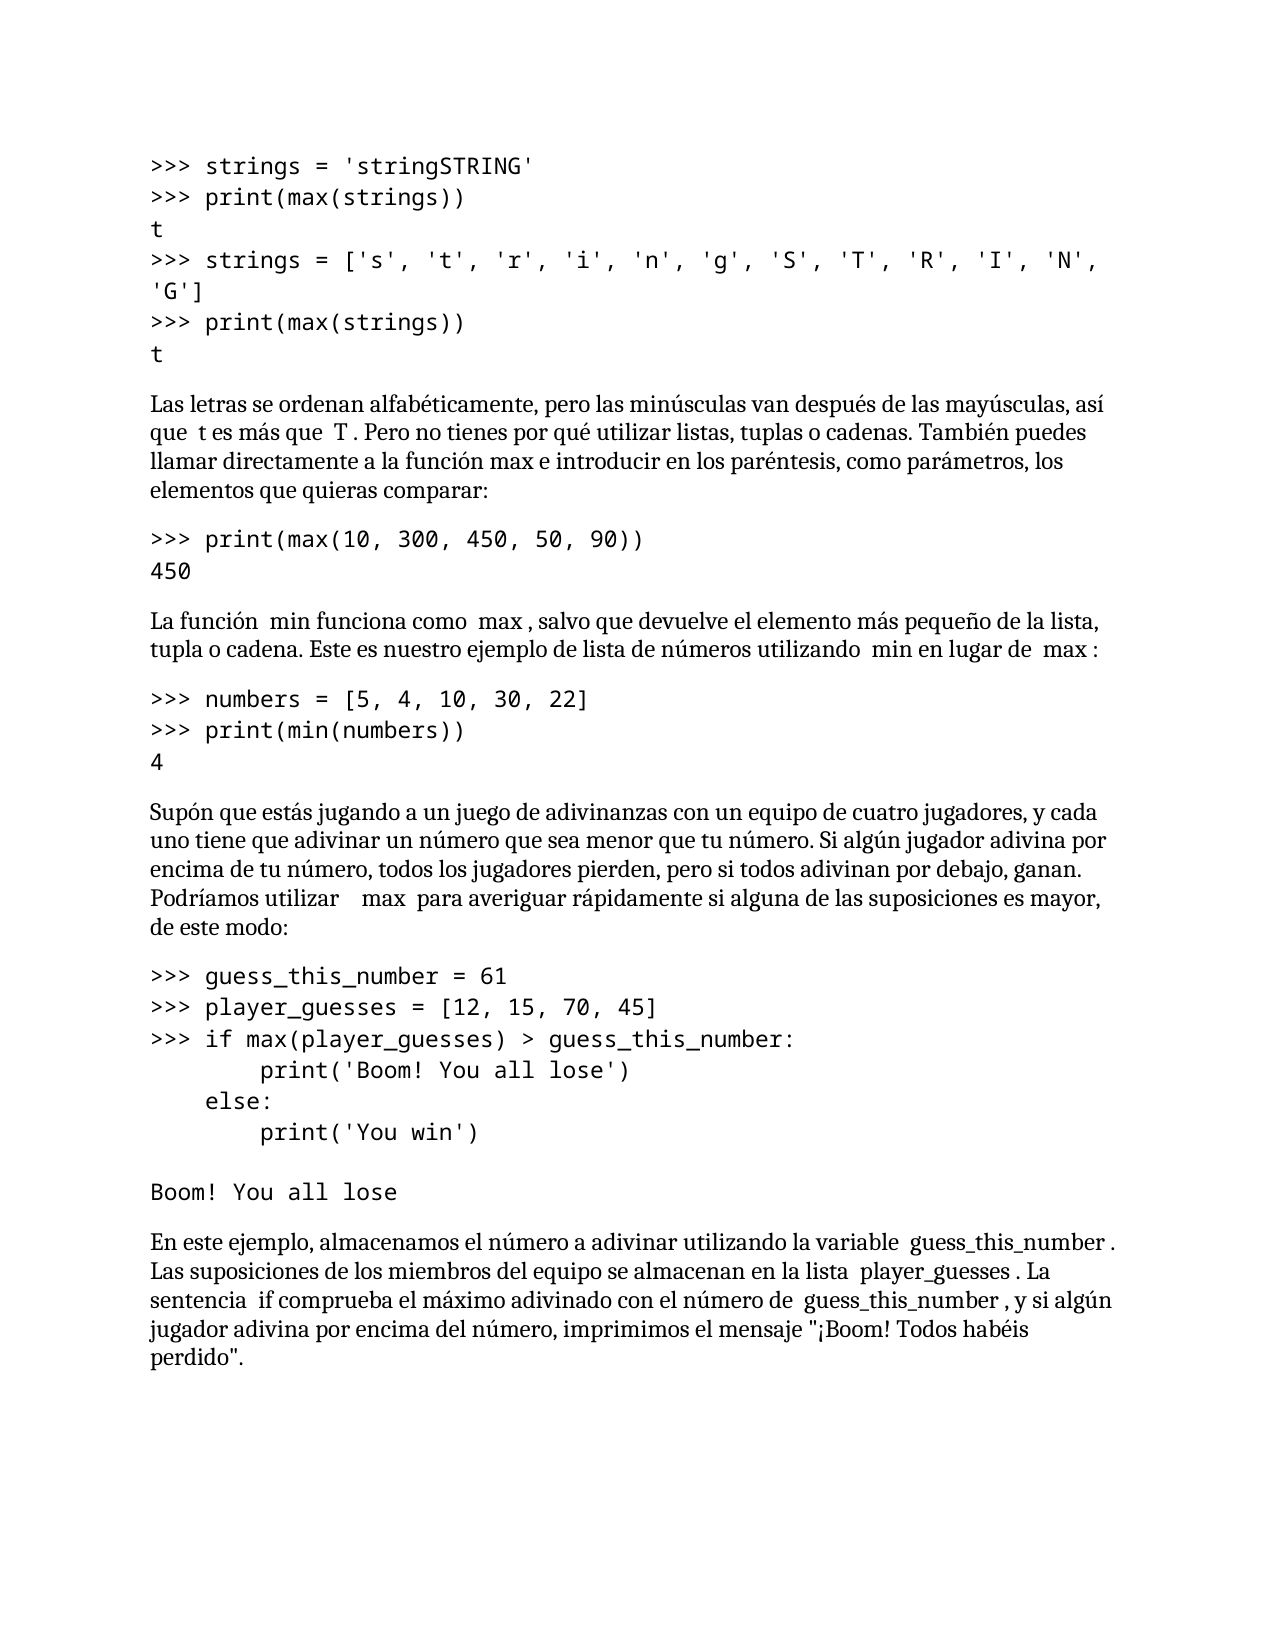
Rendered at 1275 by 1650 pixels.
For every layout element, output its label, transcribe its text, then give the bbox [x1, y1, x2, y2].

text Supón que estás jugando a un juego de adivinanzas con un equipo de cuatro jugadores, y cada uno tiene que adivinar un número que sea menor que tu número. Si algún jugador adivina por encima de tu número, todos los jugadores pierden, pero si todos adivinan por debajo, ganan. Podríamos utilizar max para averiguar rápidamente si alguna de las suposiciones es mayor, de este modo: [150, 797, 1125, 941]
text >>> numbers = [5, 4, 10, 30, 22] >>> print(min(numbers)) 4 [150, 683, 1125, 777]
text >>> guess_this_number = 61 >>> player_guesses = [12, 15, 70, 45] >>> if max(player_guesses) > guess_this_number: print('Boom! You all lose') else: print('You win') Boom! You all lose [150, 960, 1125, 1207]
text Las letras se ordenan alfabéticamente, pero las minúsculas van después de las mayúsculas, así que t es más que T . Pero no tienes por qué utilizar listas, tuplas o cadenas. También puedes llamar directamente a la función max e introducir en los paréntesis, como parámetros, los elementos que quieras comparar: [150, 389, 1125, 504]
text >>> strings = 'stringSTRING' >>> print(max(strings)) t >>> strings = ['s', 't', 'r', 'i', 'n', 'g', 'S', 'T', 'R', 'I', 'N', 'G'] >>> print(max(strings)) t [150, 150, 1125, 369]
text >>> print(max(10, 300, 450, 50, 90)) 450 [150, 523, 1125, 586]
text En este ejemplo, almacenamos el número a adivinar utilizando la variable guess_this_number . Las suposiciones de los miembros del equipo se almacenan en la lista player_guesses . La sentencia if comprueba el máximo adivinado con el número de guess_this_number , y si algún jugador adivina por encima del número, imprimimos el mensaje "¡Boom! Todos habéis perdido". [150, 1228, 1125, 1372]
text La función min funciona como max , salvo que devuelve el elemento más pequeño de la lista, tupla o cadena. Este es nuestro ejemplo de lista de números utilizando min en lugar de max : [150, 607, 1125, 664]
